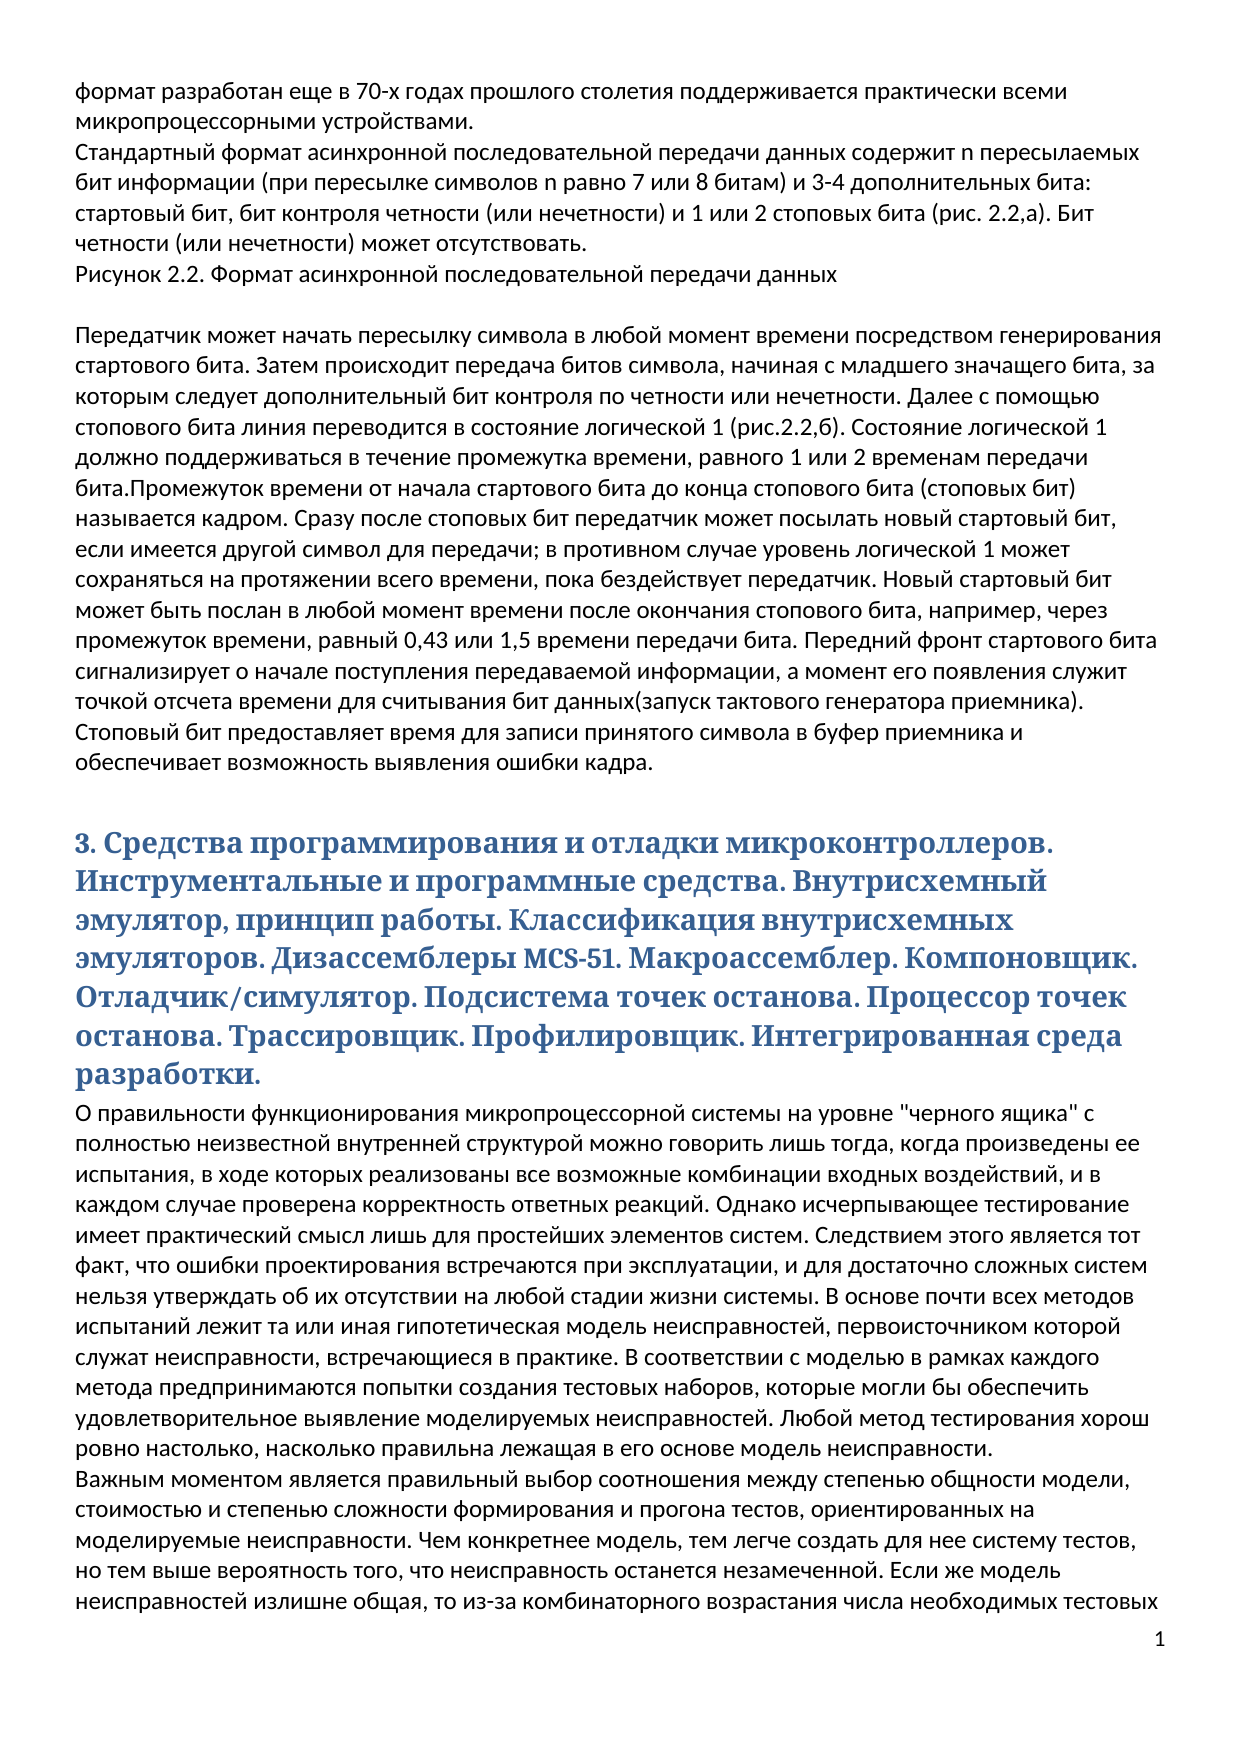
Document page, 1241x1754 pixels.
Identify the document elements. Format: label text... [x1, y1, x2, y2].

text Передатчик может начать пересылку символа в любой момент времени посредством генерирования стартового бита. Затем происходит передача битов символа, начиная с младшего значащего бита, за которым следует дополнительный бит контроля по четности или нечетности. Далее с помощью стопового бита линия переводится в состояние логической 1 (рис.2.2,б). Состояние логической 1 должно поддерживаться в течение промежутка времени, равного 1 или 2 временам передачи бита.Промежуток времени от начала стартового бита до конца стопового бита (стоповых бит) называется кадром. Сразу после стоповых бит передатчик может посылать новый стартовый бит, если имеется другой символ для передачи; в противном случае уровень логической 1 может сохраняться на протяжении всего времени, пока бездействует передатчик. Новый стартовый бит может быть послан в любой момент времени после окончания стопового бита, например, через промежуток времени, равный 0,43 или 1,5 времени передачи бита. Передний фронт стартового бита сигнализирует о начале поступления передаваемой информации, а момент его появления служит точкой отсчета времени для считывания бит данных(запуск тактового генератора приемника). Стоповый бит предоставляет время для записи принятого символа в буфер приемника и обеспечивает возможность выявления ошибки кадра. [75, 319, 1165, 777]
text Рисунок 2.2. Формат асинхронной последовательной передачи данных [75, 258, 1165, 289]
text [75, 1463, 1165, 1616]
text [75, 75, 1165, 136]
text Стандартный формат асинхронной последовательной передачи данных содержит n пересылаемых бит информации (при пересылке символов n равно 7 или 8 битам) и 3-4 дополнительных бита: стартовый бит, бит контроля четности (или нечетности) и 1 или 2 стоповых бита (рис. 2.2,а). Бит четности (или нечетности) может отсутствовать. [75, 136, 1165, 258]
text О правильности функционирования микропроцессорной системы на уровне "черного ящика" с полностью неизвестной внутренней структурой можно говорить лишь тогда, когда произведены ее испытания, в ходе которых реализованы все возможные комбинации входных воздействий, и в каждом случае проверена корректность ответных реакций. Однако исчерпывающее тестирование имеет практический смысл лишь для простейших элементов систем. Следствием этого является тот факт, что ошибки проектирования встречаются при эксплуатации, и для достаточно сложных систем нельзя утверждать об их отсутствии на любой стадии жизни системы. В основе почти всех методов испытаний лежит та или иная гипотетическая модель неисправностей, первоисточником которой служат неисправности, встречающиеся в практике. В соответствии с моделью в рамках каждого метода предпринимаются попытки создания тестовых наборов, которые могли бы обеспечить удовлетворительное выявление моделируемых неисправностей. Любой метод тестирования хорош ровно настолько, насколько правильна лежащая в его основе модель неисправности. [75, 1097, 1165, 1463]
subtitle 3. Средства программирования и отладки микроконтроллеров. Инструментальные и программные средства. Внутрисхемный эмулятор, принцип работы. Классификация внутрисхемных эмуляторов. Дизассемблеры MCS-51. Макроассемблер. Компоновщик. Отладчик/симулятор. Подсистема точек останова. Процессор точек останова. Трассировщик. Профилировщик. Интегрированная среда разработки. [75, 827, 1165, 1092]
